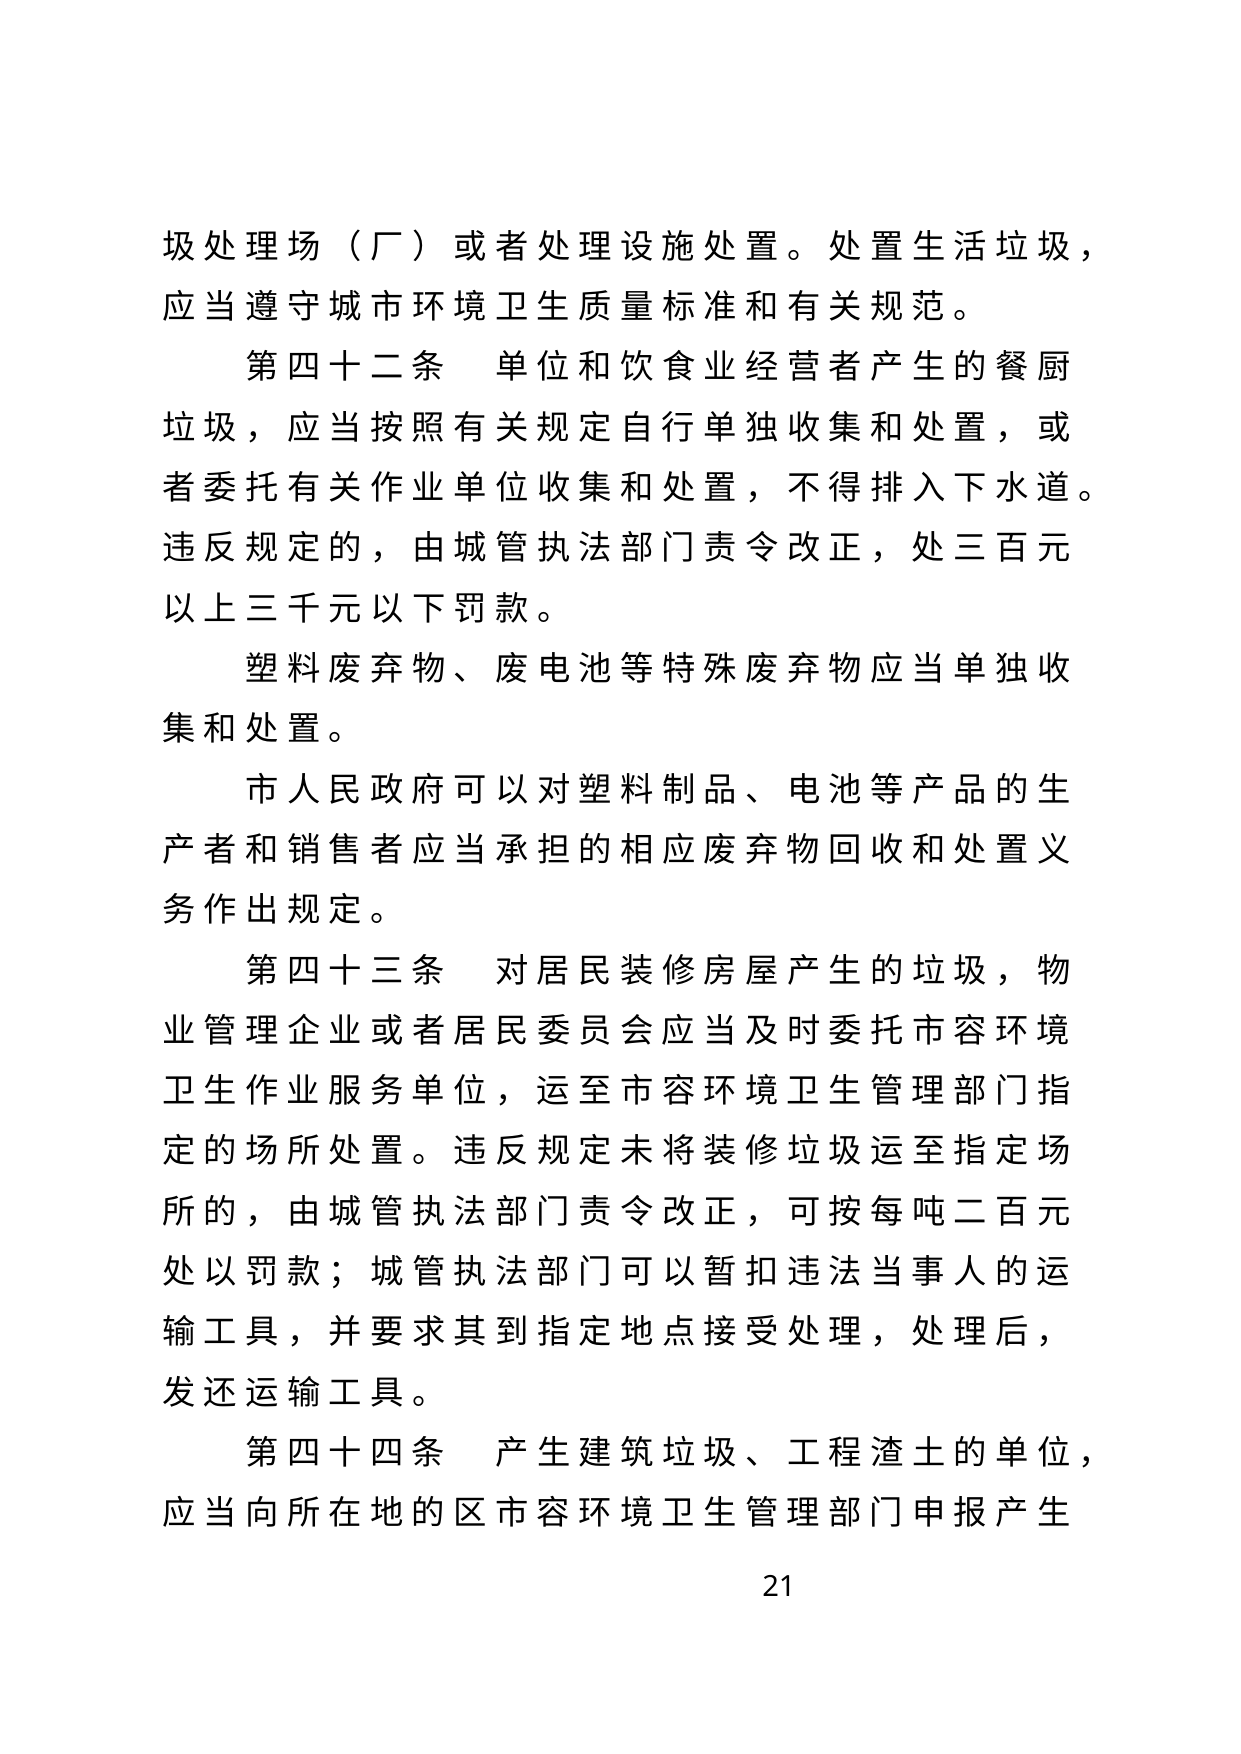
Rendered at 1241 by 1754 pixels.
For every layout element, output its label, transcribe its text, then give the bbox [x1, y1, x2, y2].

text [162, 213, 1078, 334]
text 市人民政府可以对塑料制品、电池等产品的生产者和销售者应当承担的相应废弃物回收和处置义务作出规定。 [162, 756, 1078, 937]
text 第四十三条 对居民装修房屋产生的垃圾，物业管理企业或者居民委员会应当及时委托市容环境卫生作业服务单位，运至市容环境卫生管理部门指定的场所处置。违反规定未将装修垃圾运至指定场所的，由城管执法部门责令改正，可按每吨二百元处以罚款；城管执法部门可以暂扣违法当事人的运输工具，并要求其到指定地点接受处理，处理后，发还运输工具。 [162, 937, 1078, 1420]
text 塑料废弃物、废电池等特殊废弃物应当单独收集和处置。 [162, 636, 1078, 756]
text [162, 1420, 1078, 1540]
text 第四十二条 单位和饮食业经营者产生的餐厨垃圾，应当按照有关规定自行单独收集和处置，或者委托有关作业单位收集和处置，不得排入下水道。违反规定的，由城管执法部门责令改正，处三百元以上三千元以下罚款。 [162, 334, 1078, 636]
